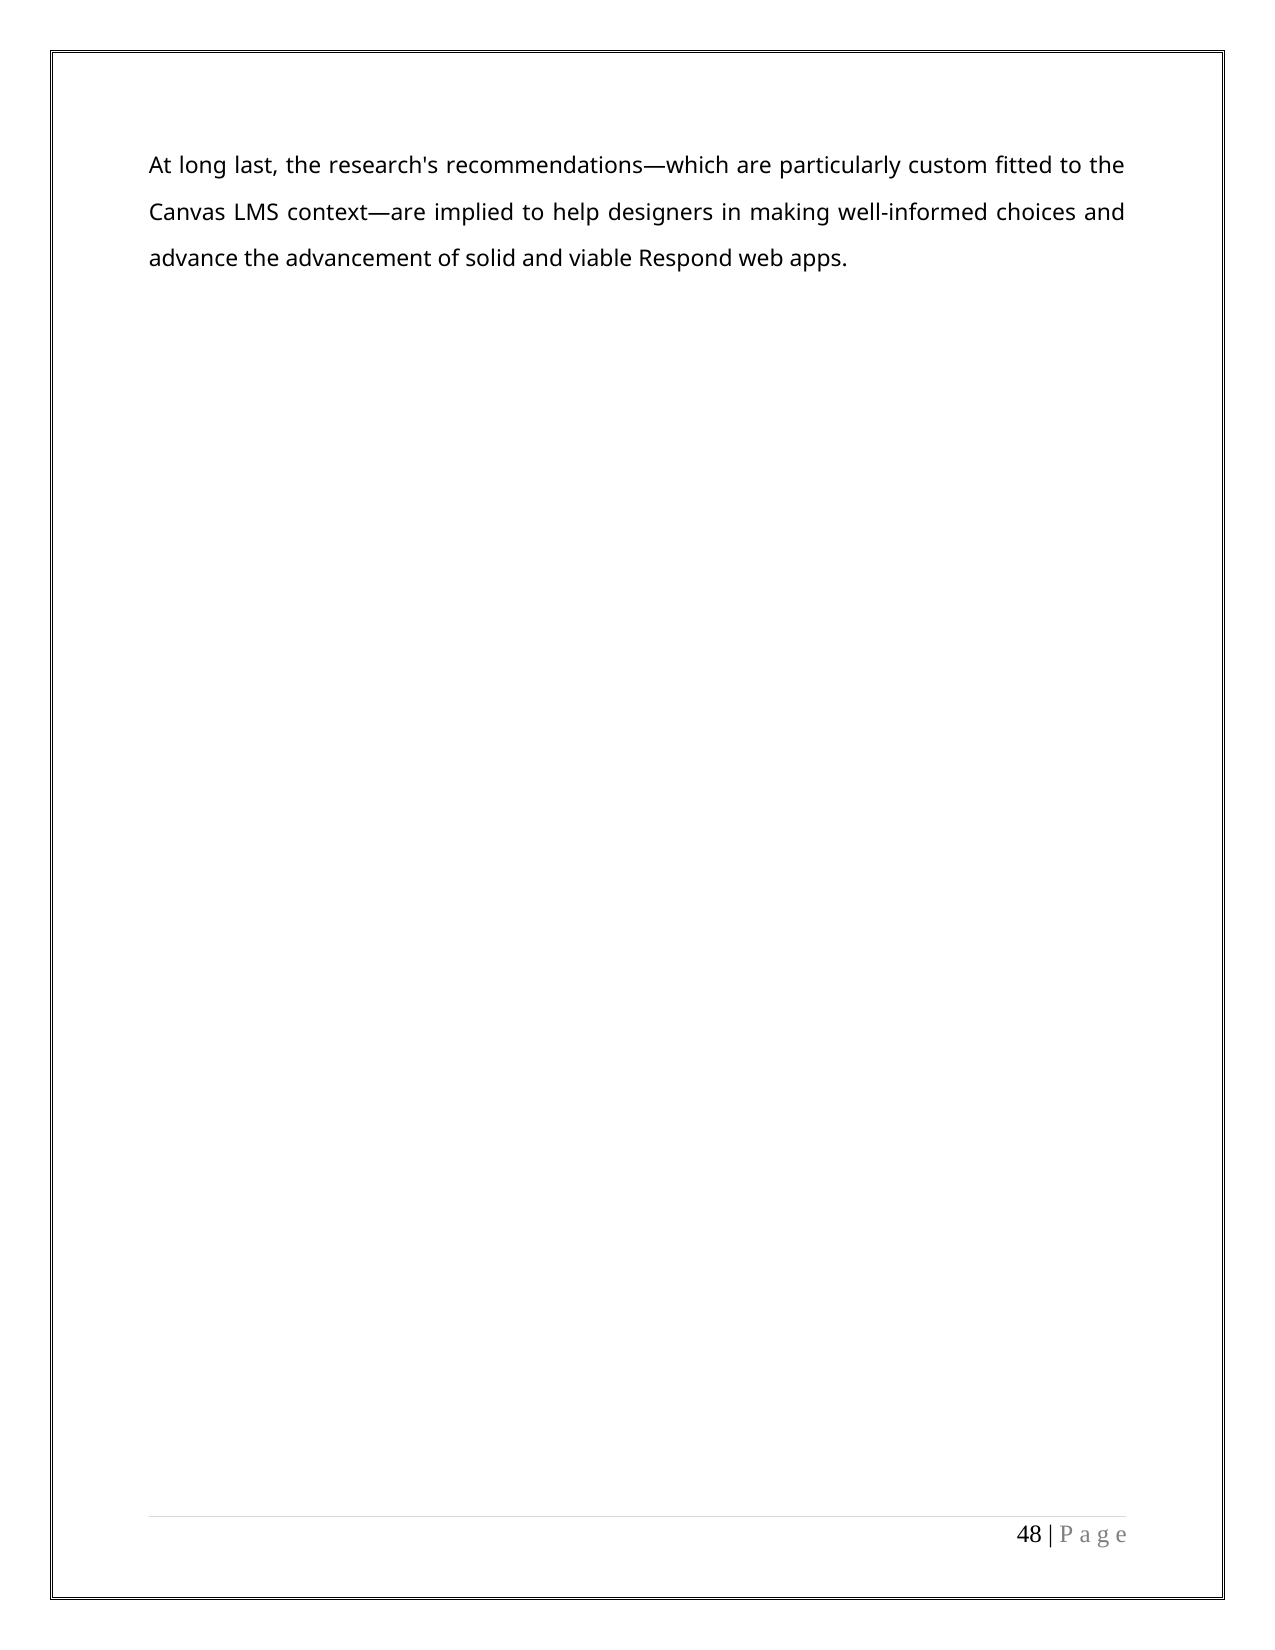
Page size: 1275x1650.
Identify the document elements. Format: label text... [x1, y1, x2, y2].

text At long last, the research's recommendations—which are particularly custom fitted to the Canvas LMS context—are implied to help designers in making well-informed choices and advance the advancement of solid and viable Respond web apps. [148, 148, 1126, 273]
